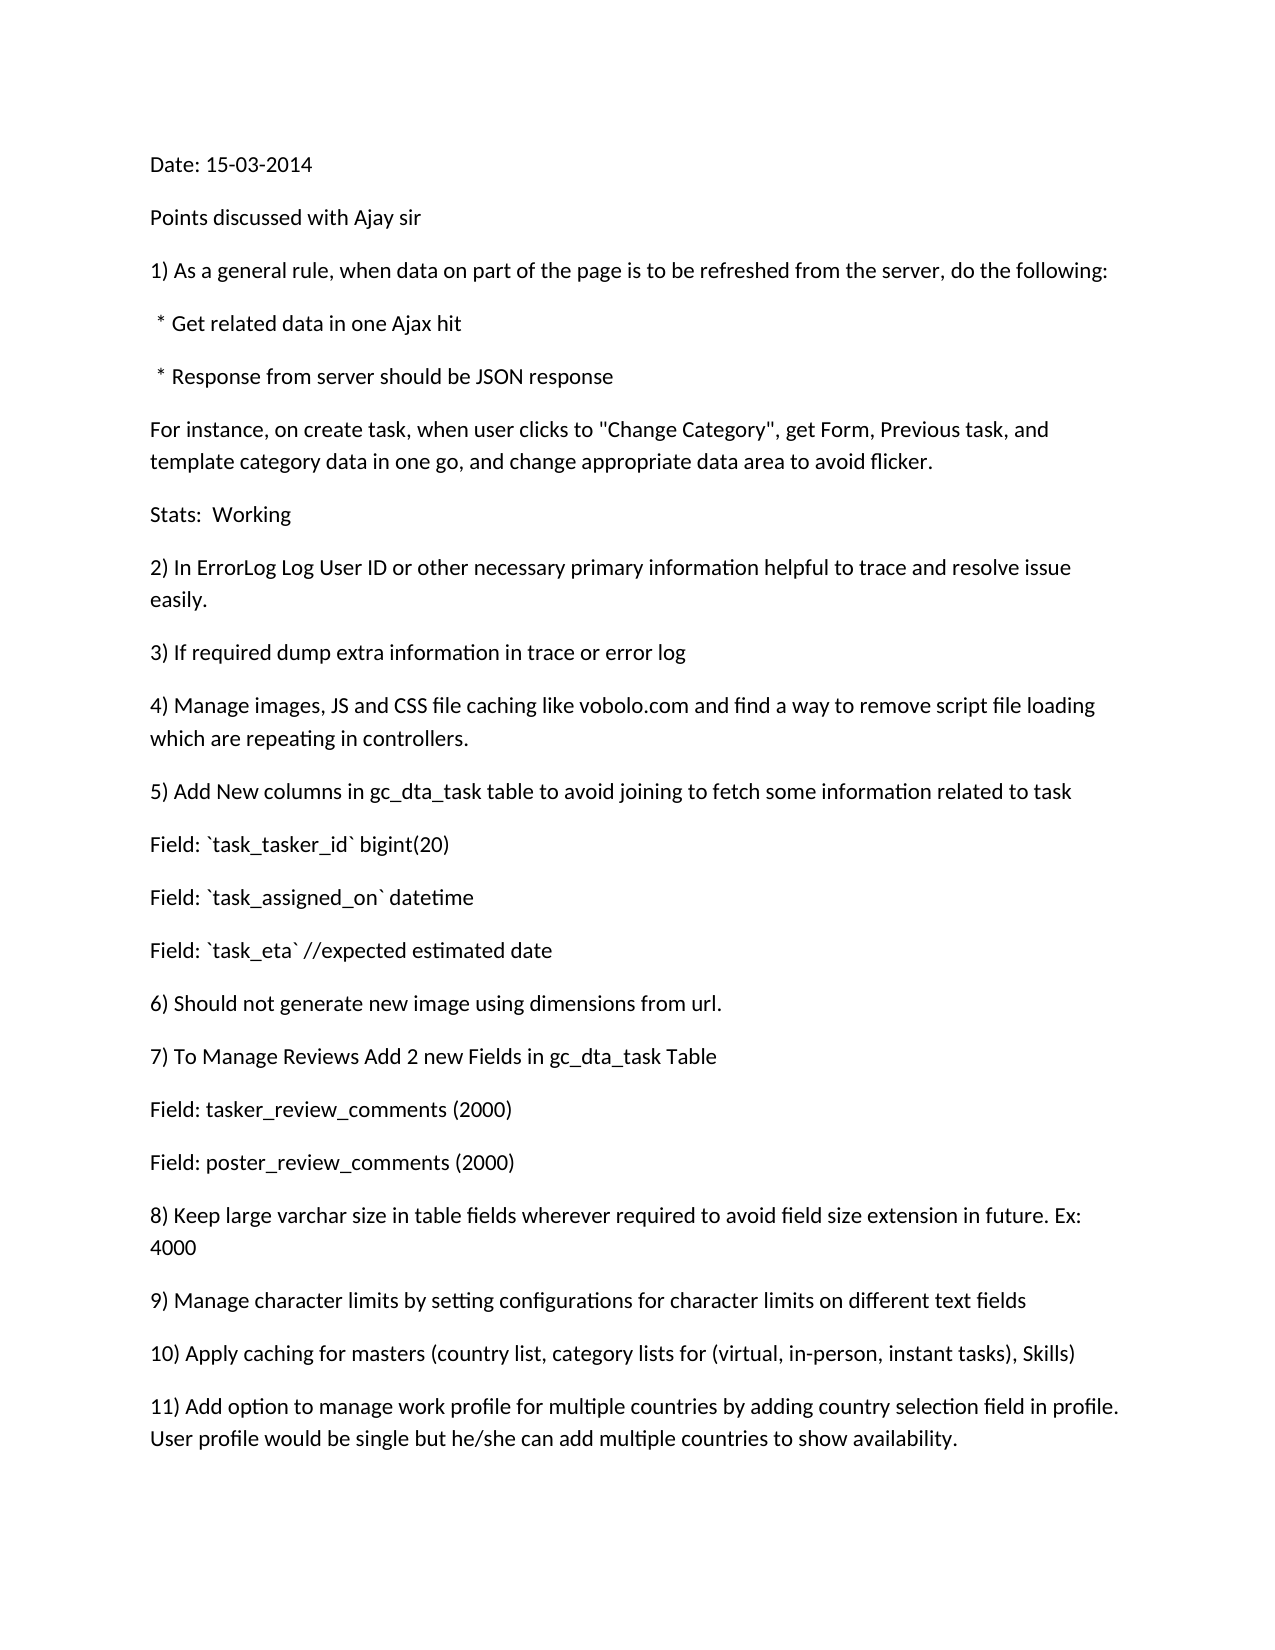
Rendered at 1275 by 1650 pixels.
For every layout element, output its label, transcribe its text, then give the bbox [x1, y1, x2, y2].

text 11) Add option to manage work profile for multiple countries by adding country selection field in profile. User profile would be single but he/she can add multiple countries to show availability. [150, 1392, 1125, 1452]
text 9) Manage character limits by setting configurations for character limits on different text fields [150, 1286, 1125, 1314]
text Stats: Working [150, 500, 1125, 528]
text 8) Keep large varchar size in table fields wherever required to avoid field size extension in future. Ex: 4000 [150, 1201, 1125, 1261]
text 5) Add New columns in gc_dta_task table to avoid joining to fetch some information related to task [150, 777, 1125, 805]
text 2) In ErrorLog Log User ID or other necessary primary information helpful to trace and resolve issue easily. [150, 553, 1125, 613]
text * Get related data in one Ajax hit [150, 309, 1125, 337]
text Field: poster_review_comments (2000) [150, 1148, 1125, 1176]
text Field: tasker_review_comments (2000) [150, 1095, 1125, 1123]
text Field: `task_tasker_id` bigint(20) [150, 830, 1125, 858]
text Field: `task_assigned_on` datetime [150, 883, 1125, 911]
text 10) Apply caching for masters (country list, category lists for (virtual, in-person, instant tasks), Skills) [150, 1339, 1125, 1367]
text 4) Manage images, JS and CSS file caching like vobolo.com and find a way to remove script file loading which are repeating in controllers. [150, 692, 1125, 752]
text Points discussed with Ajay sir [150, 203, 1125, 231]
text For instance, on create task, when user clicks to "Change Category", get Form, Previous task, and template category data in one go, and change appropriate data area to avoid flicker. [150, 415, 1125, 475]
text 3) If required dump extra information in trace or error log [150, 638, 1125, 667]
text Field: `task_eta` //expected estimated date [150, 936, 1125, 964]
text 6) Should not generate new image using dimensions from url. [150, 989, 1125, 1017]
text 7) To Manage Reviews Add 2 new Fields in gc_dta_task Table [150, 1042, 1125, 1070]
text Date: 15-03-2014 [150, 150, 1125, 178]
text * Response from server should be JSON response [150, 362, 1125, 390]
text 1) As a general rule, when data on part of the page is to be refreshed from the server, do the following: [150, 256, 1125, 284]
